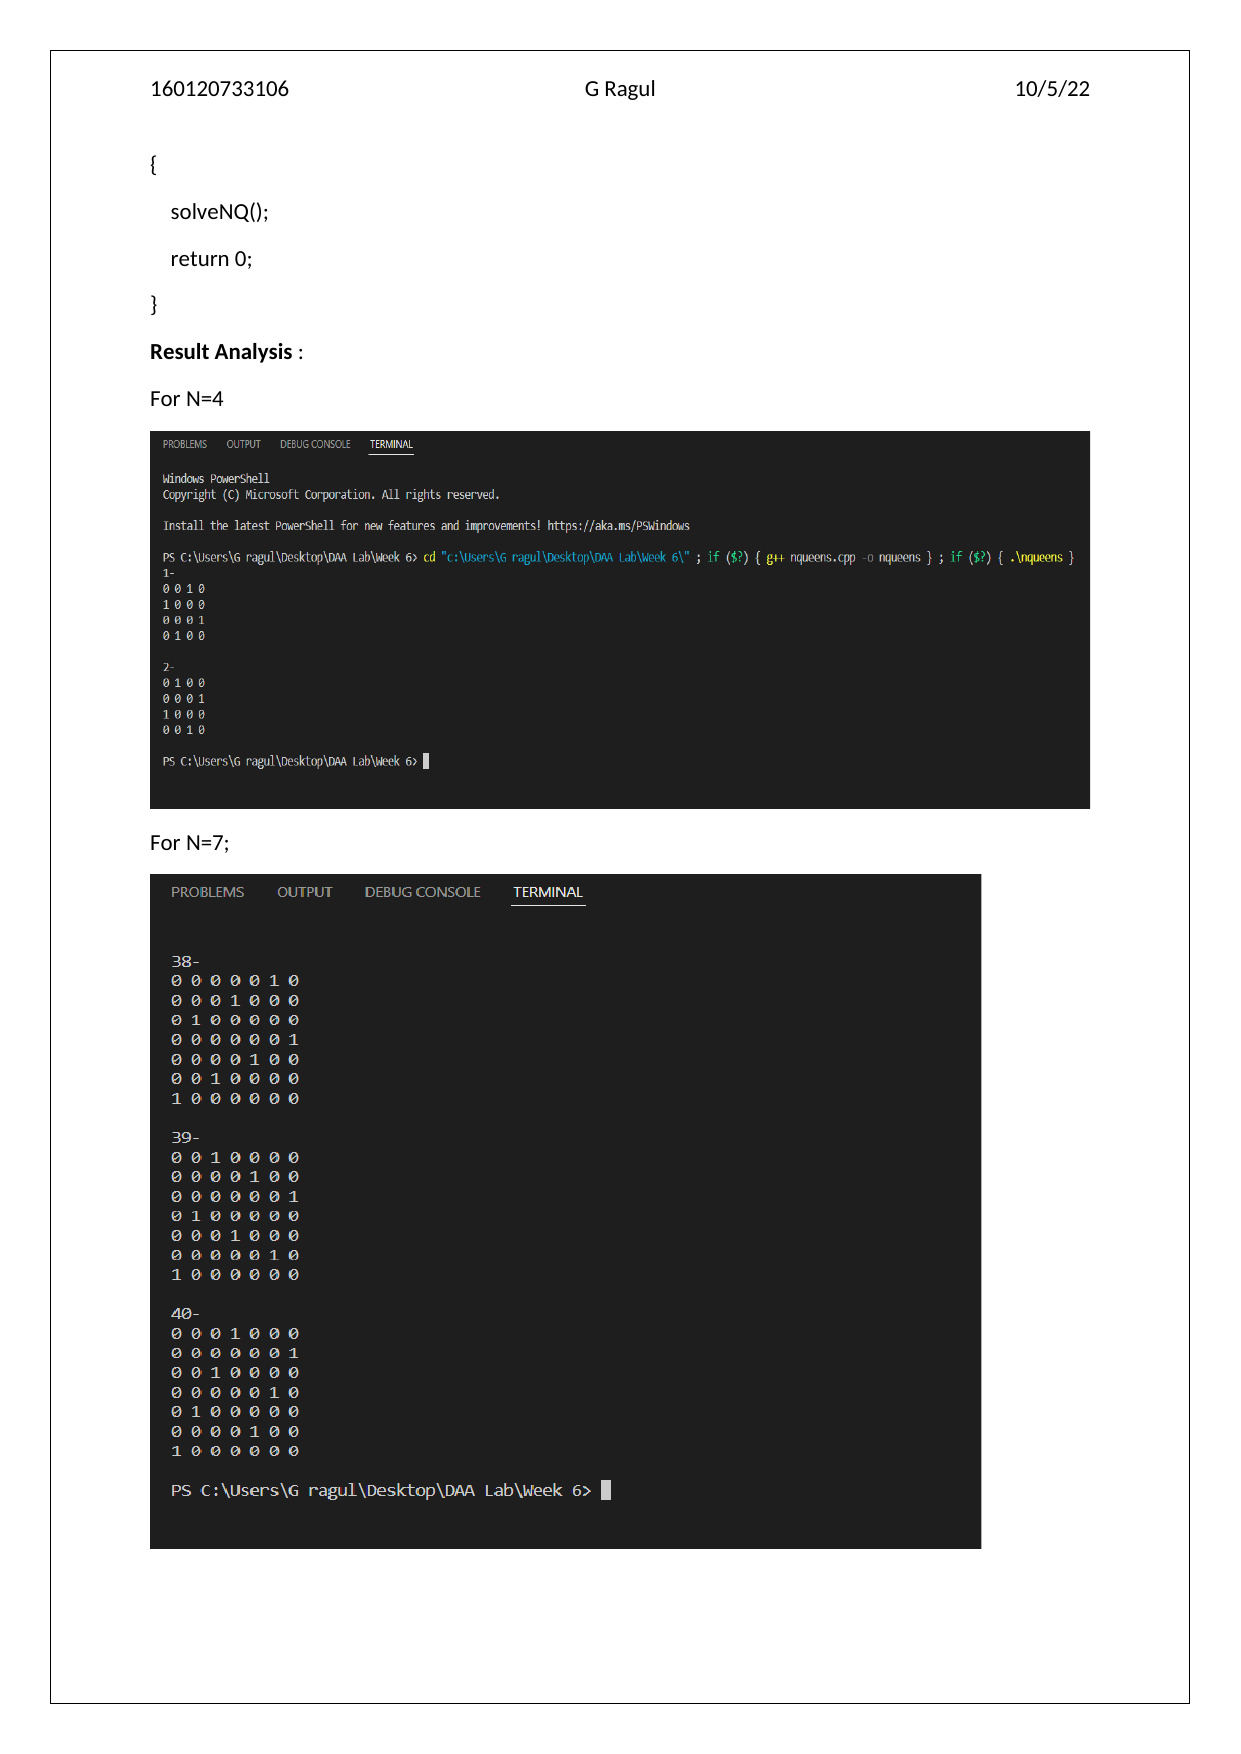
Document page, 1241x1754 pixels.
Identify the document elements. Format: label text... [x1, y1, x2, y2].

text return 0; [150, 244, 1090, 272]
text Result Analysis : [150, 337, 1090, 366]
text solveNQ(); [150, 197, 1090, 225]
text { [150, 150, 1090, 178]
text For N=4 [150, 384, 1090, 412]
text For N=7; [150, 828, 1090, 856]
text } [150, 291, 1090, 319]
